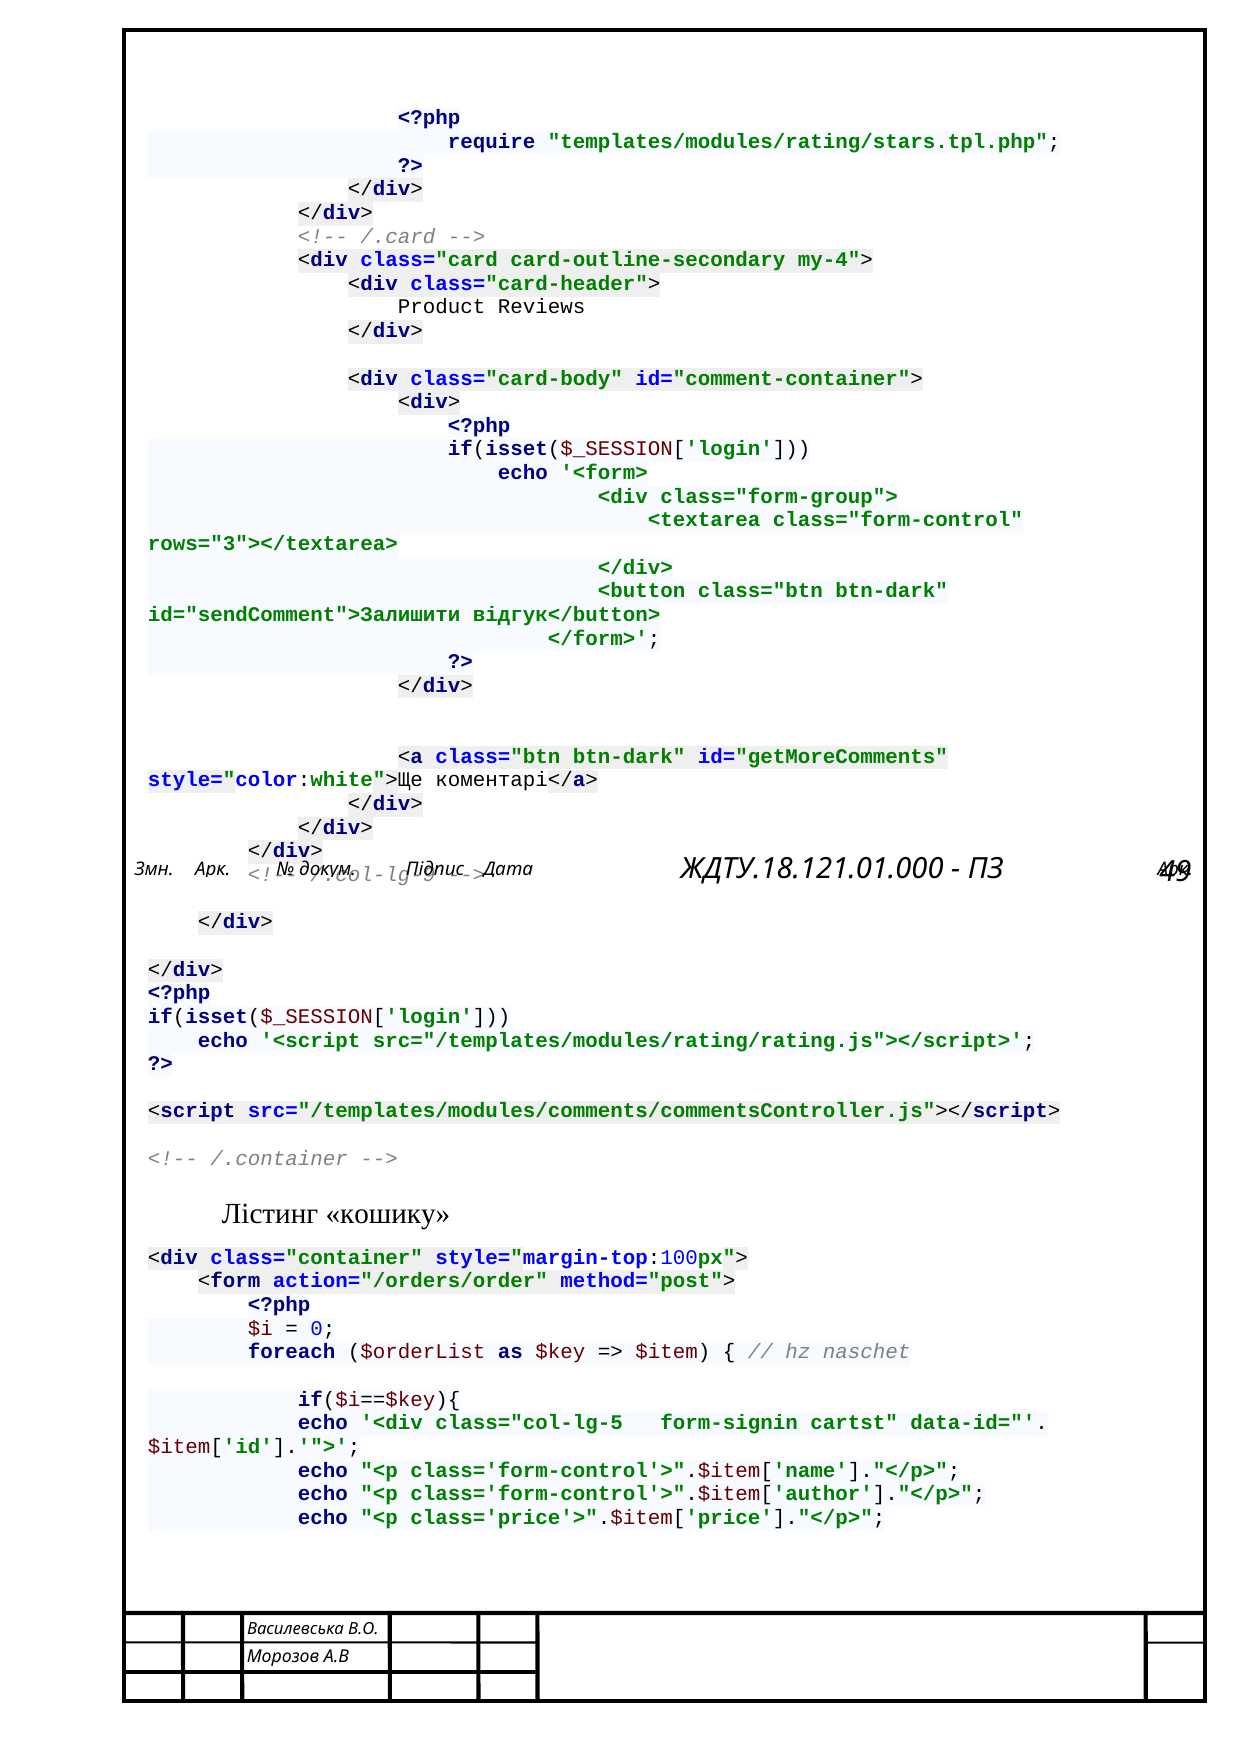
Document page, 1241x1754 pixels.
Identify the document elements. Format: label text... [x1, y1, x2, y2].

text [148, 107, 1181, 1171]
text <div class="container" style="margin-top:100px"> <form action="/orders/order" method="post"> <?php $i = 0; foreach ($orderList as $key => $item) { // hz naschet if($i==$key){ echo '<div class="col-lg-5 form-signin cartst" data-id="'.$item['id'].'">'; echo "<p class='form-control'>".$item['name']."</p>"; echo "<p class='form-control'>".$item['author']."</p>"; echo "<p class='price'>".$item['price']."</p>"; [148, 1247, 1181, 1564]
text Лістинг «кошику» [148, 1196, 1181, 1230]
